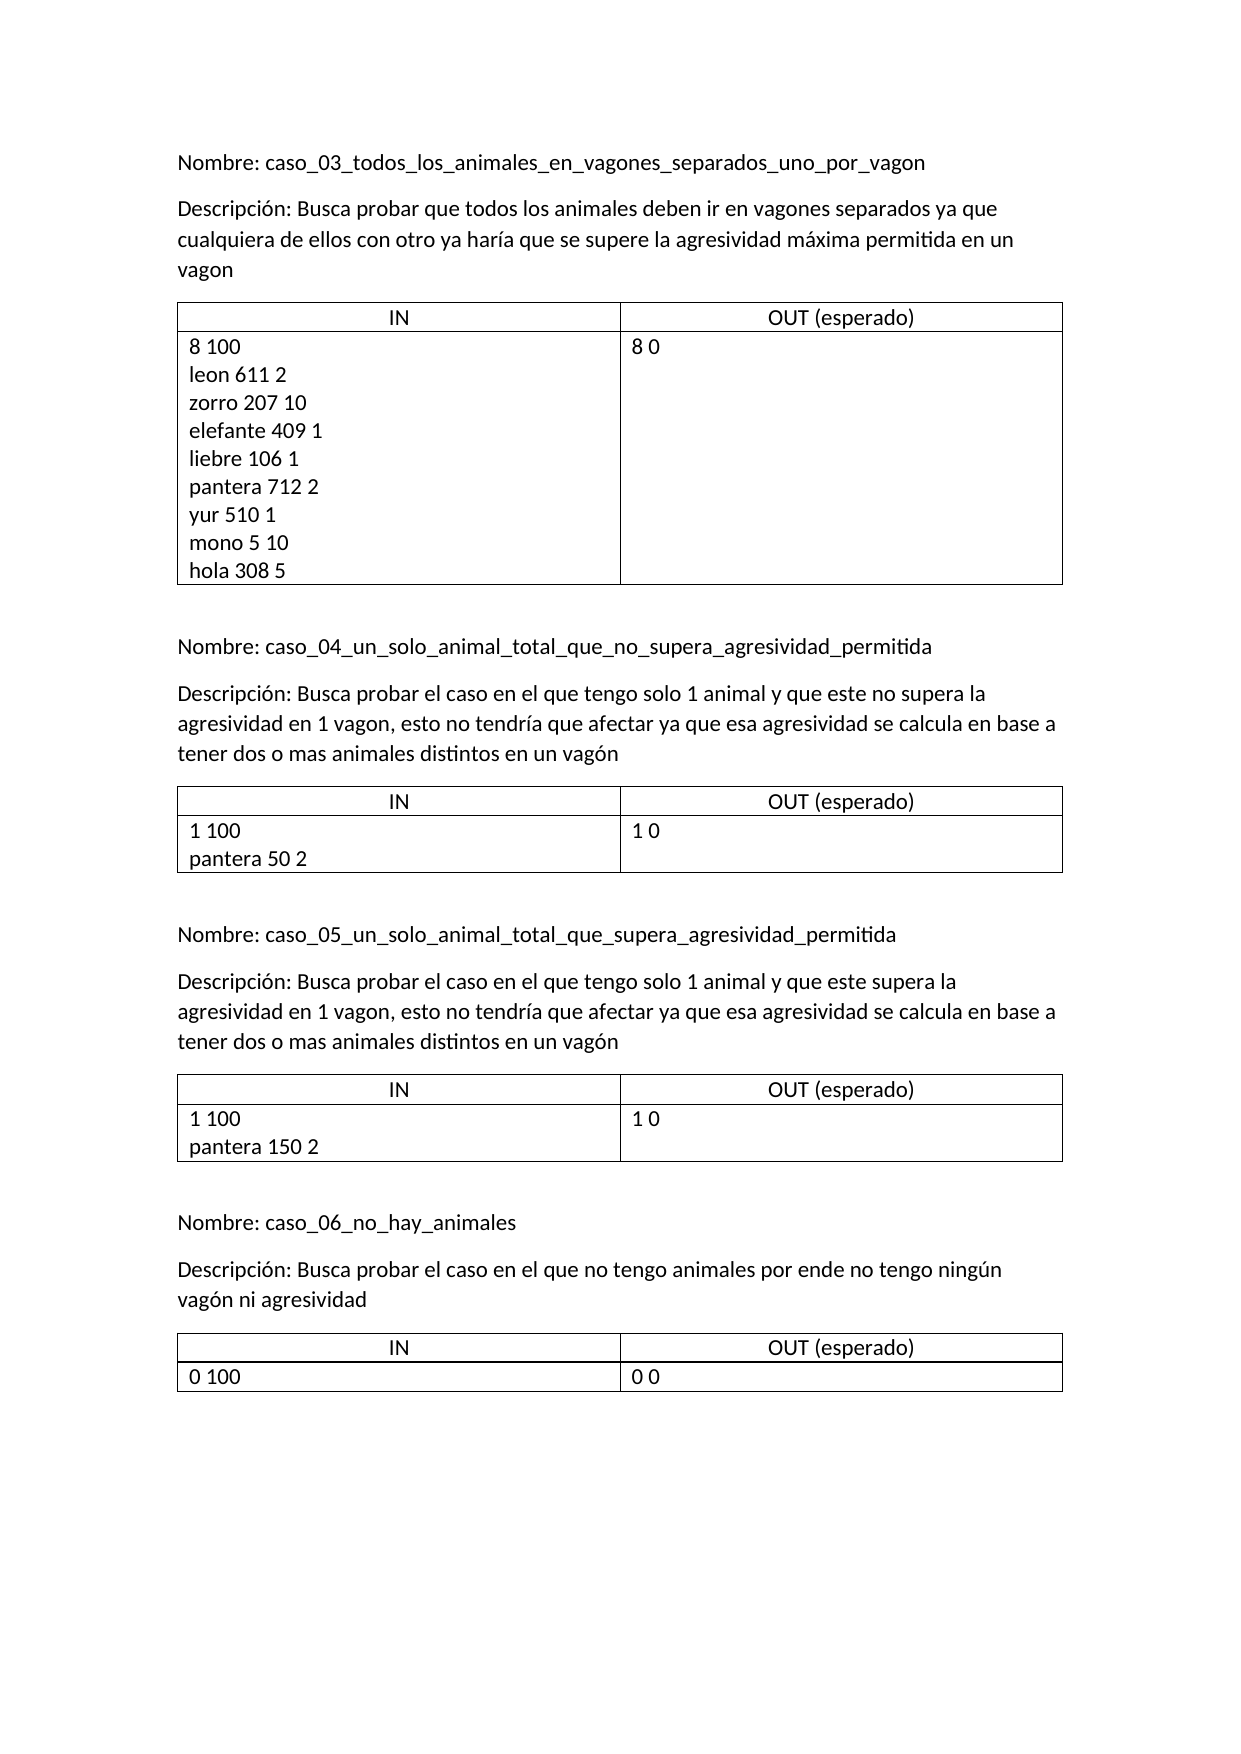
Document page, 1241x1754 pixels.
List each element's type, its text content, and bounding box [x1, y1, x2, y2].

table_cell 0 100 [178, 1363, 620, 1391]
text Descripción: Busca probar el caso en el que tengo solo 1 animal y que este no supera la agresividad en 1 vagon, esto no tendría que afectar ya que esa agresividad se calcula en base a tener dos o mas animales distintos en un vagón [177, 679, 1063, 767]
text Descripción: Busca probar el caso en el que no tengo animales por ende no tengo ningún vagón ni agresividad [177, 1255, 1063, 1313]
text Nombre: caso_05_un_solo_animal_total_que_supera_agresividad_permitida [177, 920, 1063, 948]
table_cell 1 100 pantera 150 2 [178, 1105, 620, 1161]
text Nombre: caso_06_no_hay_animales [177, 1208, 1063, 1236]
table_header IN [178, 1334, 620, 1361]
table_header OUT (esperado) [621, 787, 1062, 815]
table_header IN [178, 303, 620, 331]
table_header OUT (esperado) [621, 303, 1062, 331]
table_cell 8 0 [621, 332, 1062, 584]
table_header IN [178, 787, 620, 815]
text Nombre: caso_04_un_solo_animal_total_que_no_supera_agresividad_permitida [177, 632, 1063, 660]
text Descripción: Busca probar que todos los animales deben ir en vagones separados ya que cualquiera de ellos con otro ya haría que se supere la agresividad máxima permitida en un vagon [177, 194, 1063, 283]
text Nombre: caso_03_todos_los_animales_en_vagones_separados_uno_por_vagon [177, 148, 1063, 176]
table_cell 1 0 [621, 816, 1062, 872]
table_header OUT (esperado) [621, 1334, 1062, 1361]
table_header IN [178, 1075, 620, 1103]
table_cell 0 0 [621, 1363, 1062, 1391]
table_cell 1 0 [621, 1105, 1062, 1161]
table_cell 1 100 pantera 50 2 [178, 816, 620, 872]
table_cell 8 100 leon 611 2 zorro 207 10 elefante 409 1 liebre 106 1 pantera 712 2 yur 510 1 mono 5 10 hola 308 5 [178, 332, 620, 584]
text Descripción: Busca probar el caso en el que tengo solo 1 animal y que este supera la agresividad en 1 vagon, esto no tendría que afectar ya que esa agresividad se calcula en base a tener dos o mas animales distintos en un vagón [177, 967, 1063, 1056]
table_header OUT (esperado) [621, 1075, 1062, 1103]
